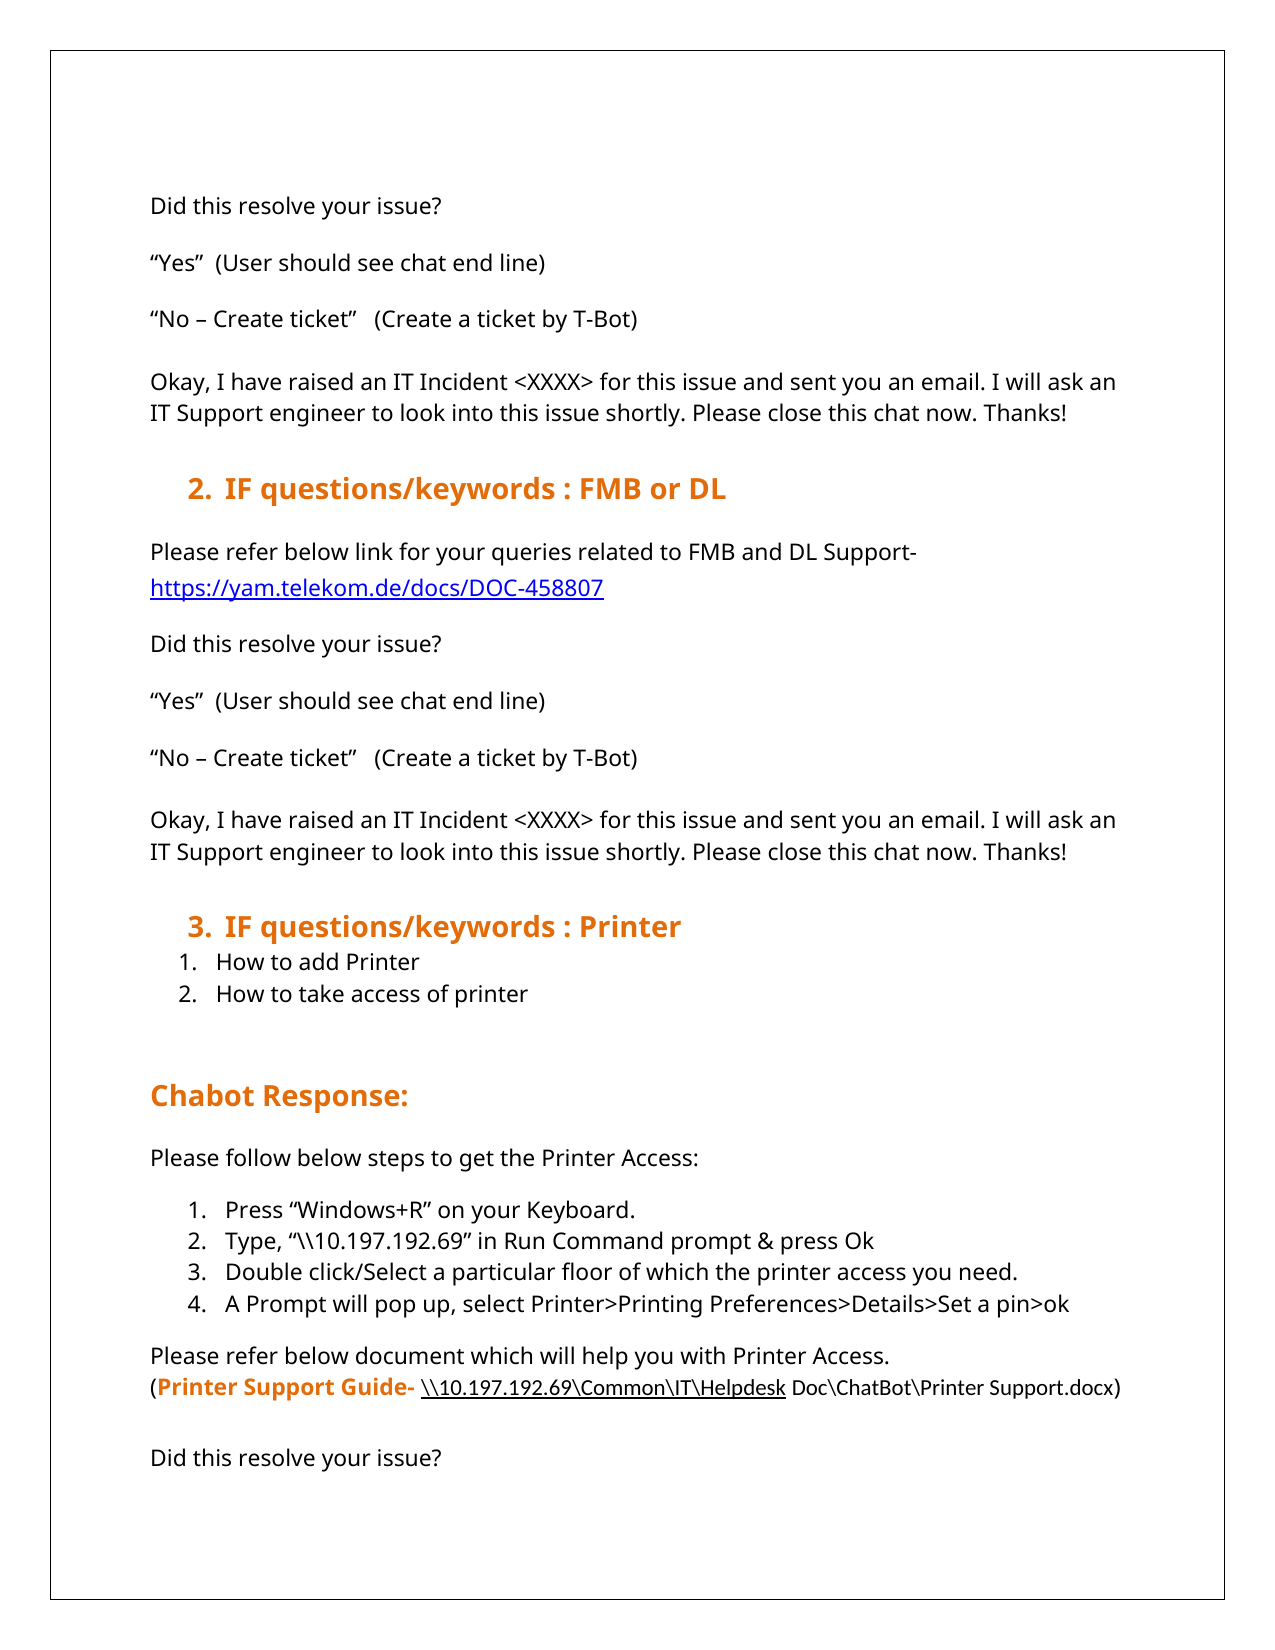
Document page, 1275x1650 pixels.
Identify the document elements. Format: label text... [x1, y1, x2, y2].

text “No – Create ticket” (Create a ticket by T-Bot) [150, 303, 1125, 334]
text Did this resolve your issue? [150, 190, 1125, 221]
text “Yes” (User should see chat end line) [150, 246, 1125, 278]
list How to add Printer [178, 946, 1125, 977]
list IF questions/keywords : Printer [187, 907, 1125, 946]
list Type, “\\10.197.192.69” in Run Command prompt & press Ok [187, 1225, 1125, 1256]
text (Printer Support Guide- \\10.197.192.69\Common\IT\Helpdesk Doc\ChatBot\Printer Support.docx) [150, 1371, 1125, 1402]
list Press “Windows+R” on your Keyboard. [187, 1194, 1125, 1225]
list A Prompt will pop up, select Printer>Printing Preferences>Details>Set a pin>ok [187, 1287, 1125, 1319]
text “No – Create ticket” (Create a ticket by T-Bot) [150, 742, 1125, 773]
list IF questions/keywords : FMB or DL [187, 468, 1125, 508]
text Please follow below steps to get the Printer Access: [150, 1142, 1125, 1173]
text Okay, I have raised an IT Incident <XXXX> for this issue and sent you an email. I will ask an IT Support engineer to look into this issue shortly. Please close this chat now. Thanks! [150, 366, 1125, 428]
text Chabot Response: [150, 1075, 1125, 1115]
text “Yes” (User should see chat end line) [150, 685, 1125, 716]
list Double click/Select a particular floor of which the printer access you need. [187, 1256, 1125, 1287]
text Please refer below document which will help you with Printer Access. [150, 1339, 1125, 1371]
list How to take access of printer [178, 977, 1125, 1009]
text Did this resolve your issue? [150, 1442, 1125, 1473]
text Please refer below link for your queries related to FMB and DL Support- https://yam.telekom.de/docs/DOC-458807 [150, 536, 1125, 603]
text Did this resolve your issue? [150, 628, 1125, 659]
text Okay, I have raised an IT Incident <XXXX> for this issue and sent you an email. I will ask an IT Support engineer to look into this issue shortly. Please close this chat now. Thanks! [150, 804, 1125, 867]
